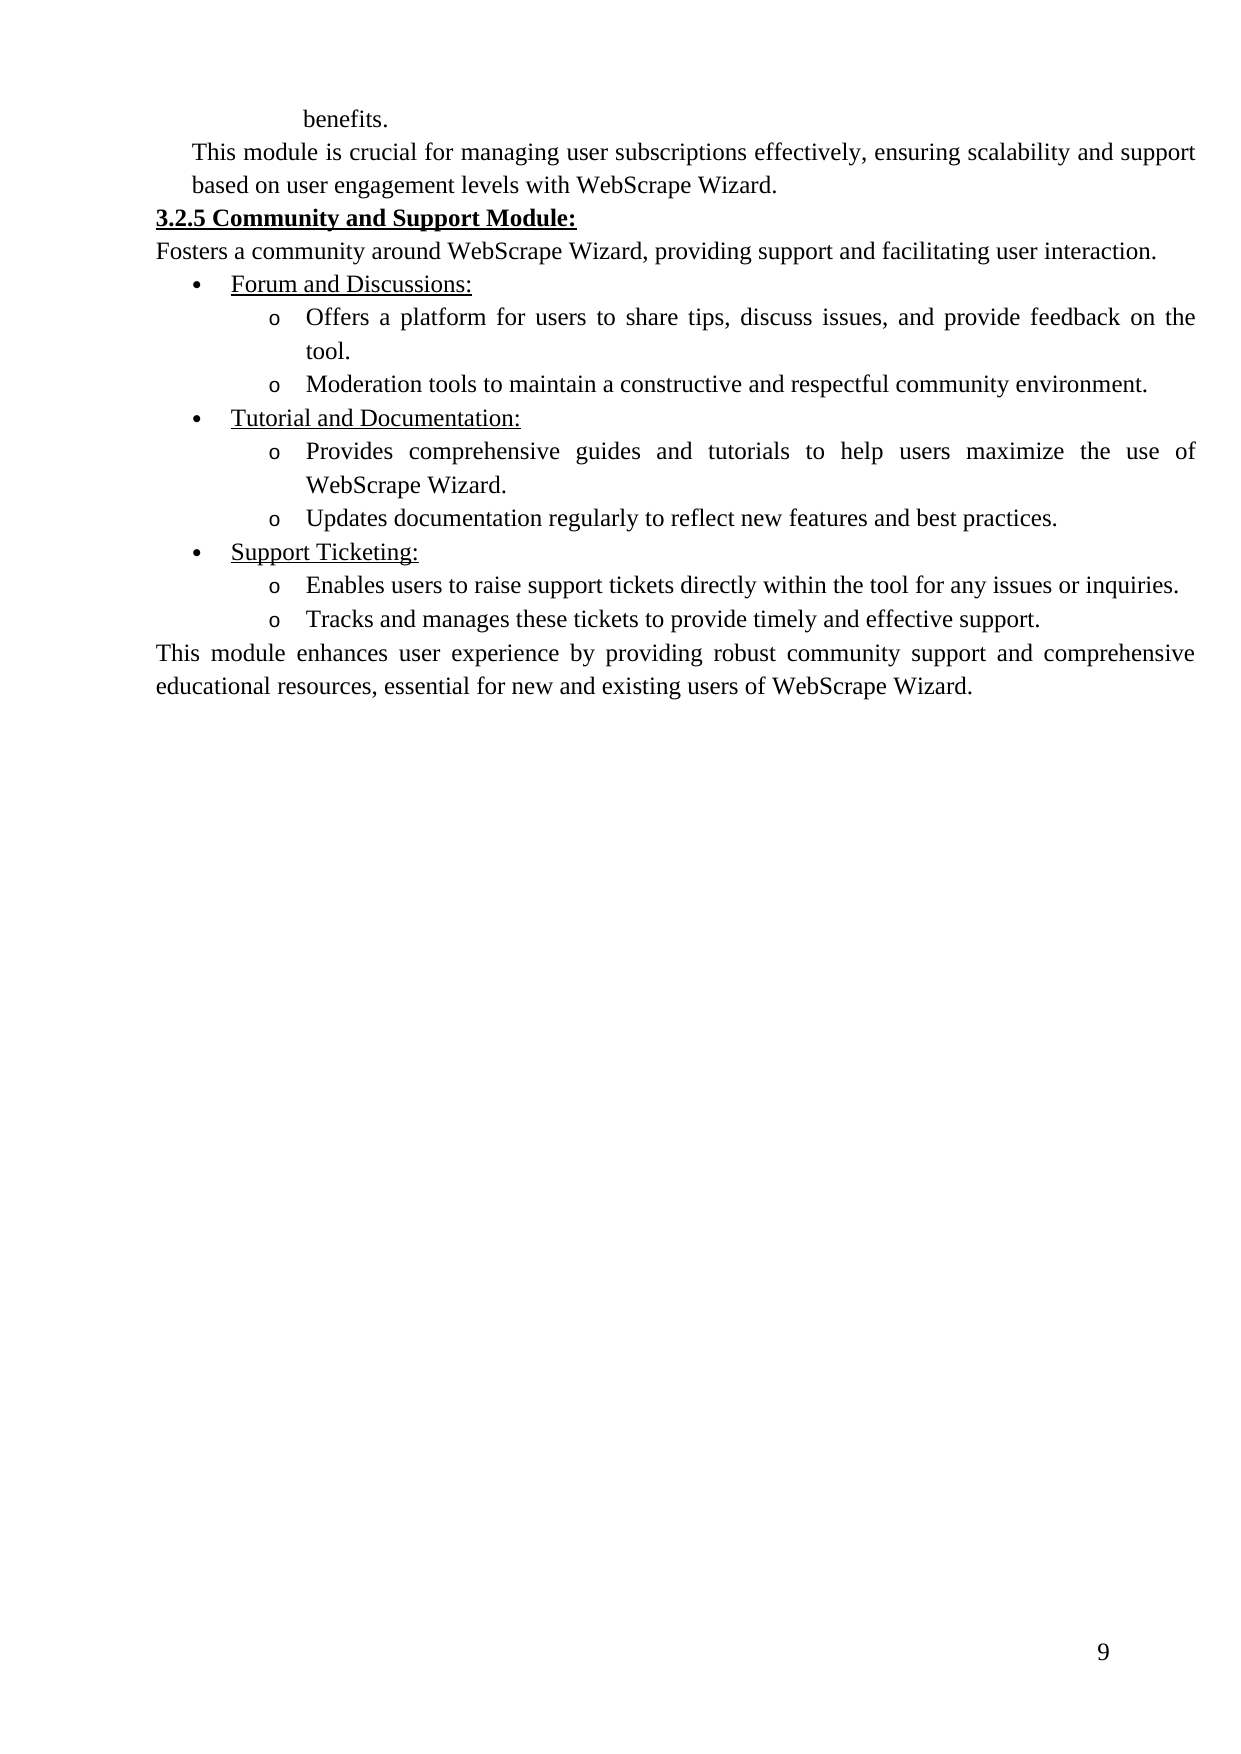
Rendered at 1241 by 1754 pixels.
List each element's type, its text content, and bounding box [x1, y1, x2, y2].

list Provides comprehensive guides and tutorials to help users maximize the use of WebScrape Wizard. [268, 436, 1196, 499]
text 3.2.5 Community and Support Module: [156, 203, 1196, 232]
list Tutorial and Documentation: [193, 403, 1196, 432]
text This module enhances user experience by providing robust community support and comprehensive educational resources, essential for new and existing users of WebScrape Wizard. [156, 638, 1196, 700]
list Support Ticketing: [193, 537, 1196, 566]
list Enables users to raise support tickets directly within the tool for any issues or inquiries. [268, 570, 1196, 599]
list Offers a platform for users to share tips, discuss issues, and provide feedback on the tool. [268, 302, 1196, 365]
list Tracks and manages these tickets to provide timely and effective support. [268, 604, 1196, 633]
text Fosters a community around WebScrape Wizard, providing support and facilitating user interaction. [156, 236, 1196, 265]
list Forum and Discussions: [193, 269, 1196, 298]
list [265, 104, 1196, 133]
text This module is crucial for managing user subscriptions effectively, ensuring scalability and support based on user engagement levels with WebScrape Wizard. [192, 137, 1196, 199]
list Updates documentation regularly to reflect new features and best practices. [268, 503, 1196, 533]
list Moderation tools to maintain a constructive and respectful community environment. [268, 369, 1196, 399]
